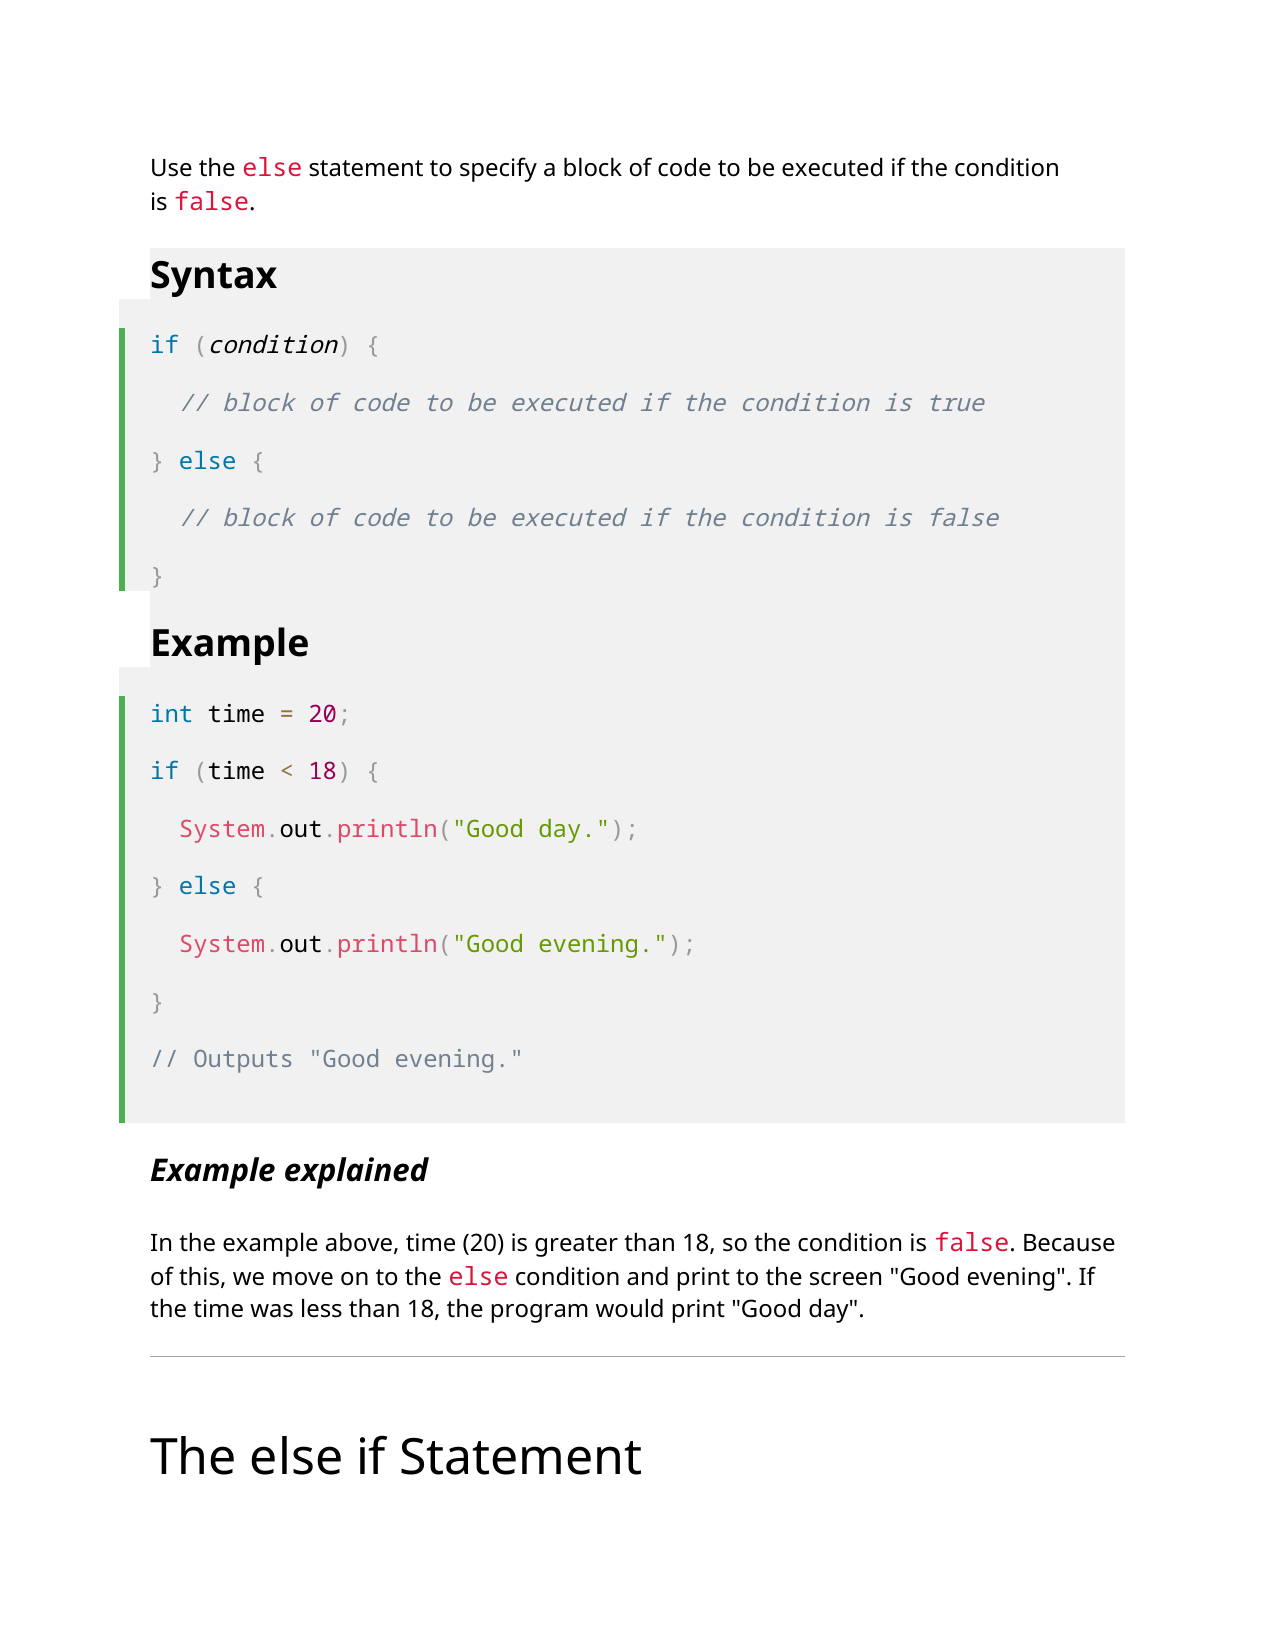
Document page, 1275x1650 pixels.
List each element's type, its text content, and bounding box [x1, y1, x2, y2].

subtitle The else if Statement [150, 1421, 1125, 1489]
text } [125, 984, 1125, 1017]
text // block of code to be executed if the condition is true [125, 386, 1125, 418]
text In the example above, time (20) is greater than 18, so the condition is false. Because of this, we move on to the else condition and print to the screen "Good evening". If the time was less than 18, the program would print "Good day". [150, 1224, 1125, 1325]
text if (time < 18) { [125, 754, 1125, 787]
subtitle Example [150, 616, 1125, 667]
text } else { [125, 869, 1125, 902]
text Use the else statement to specify a block of code to be executed if the condition is false. [150, 150, 1125, 218]
text // Outputs "Good evening." [125, 1042, 1125, 1074]
text System.out.println("Good evening."); [125, 927, 1125, 959]
text } [125, 559, 1125, 591]
subtitle Example explained [150, 1148, 1125, 1191]
text int time = 20; [125, 696, 1125, 729]
subtitle Syntax [150, 248, 1125, 299]
text // block of code to be executed if the condition is false [125, 501, 1125, 534]
text System.out.println("Good day."); [125, 812, 1125, 844]
text } else { [125, 443, 1125, 476]
text if (condition) { [125, 328, 1125, 361]
